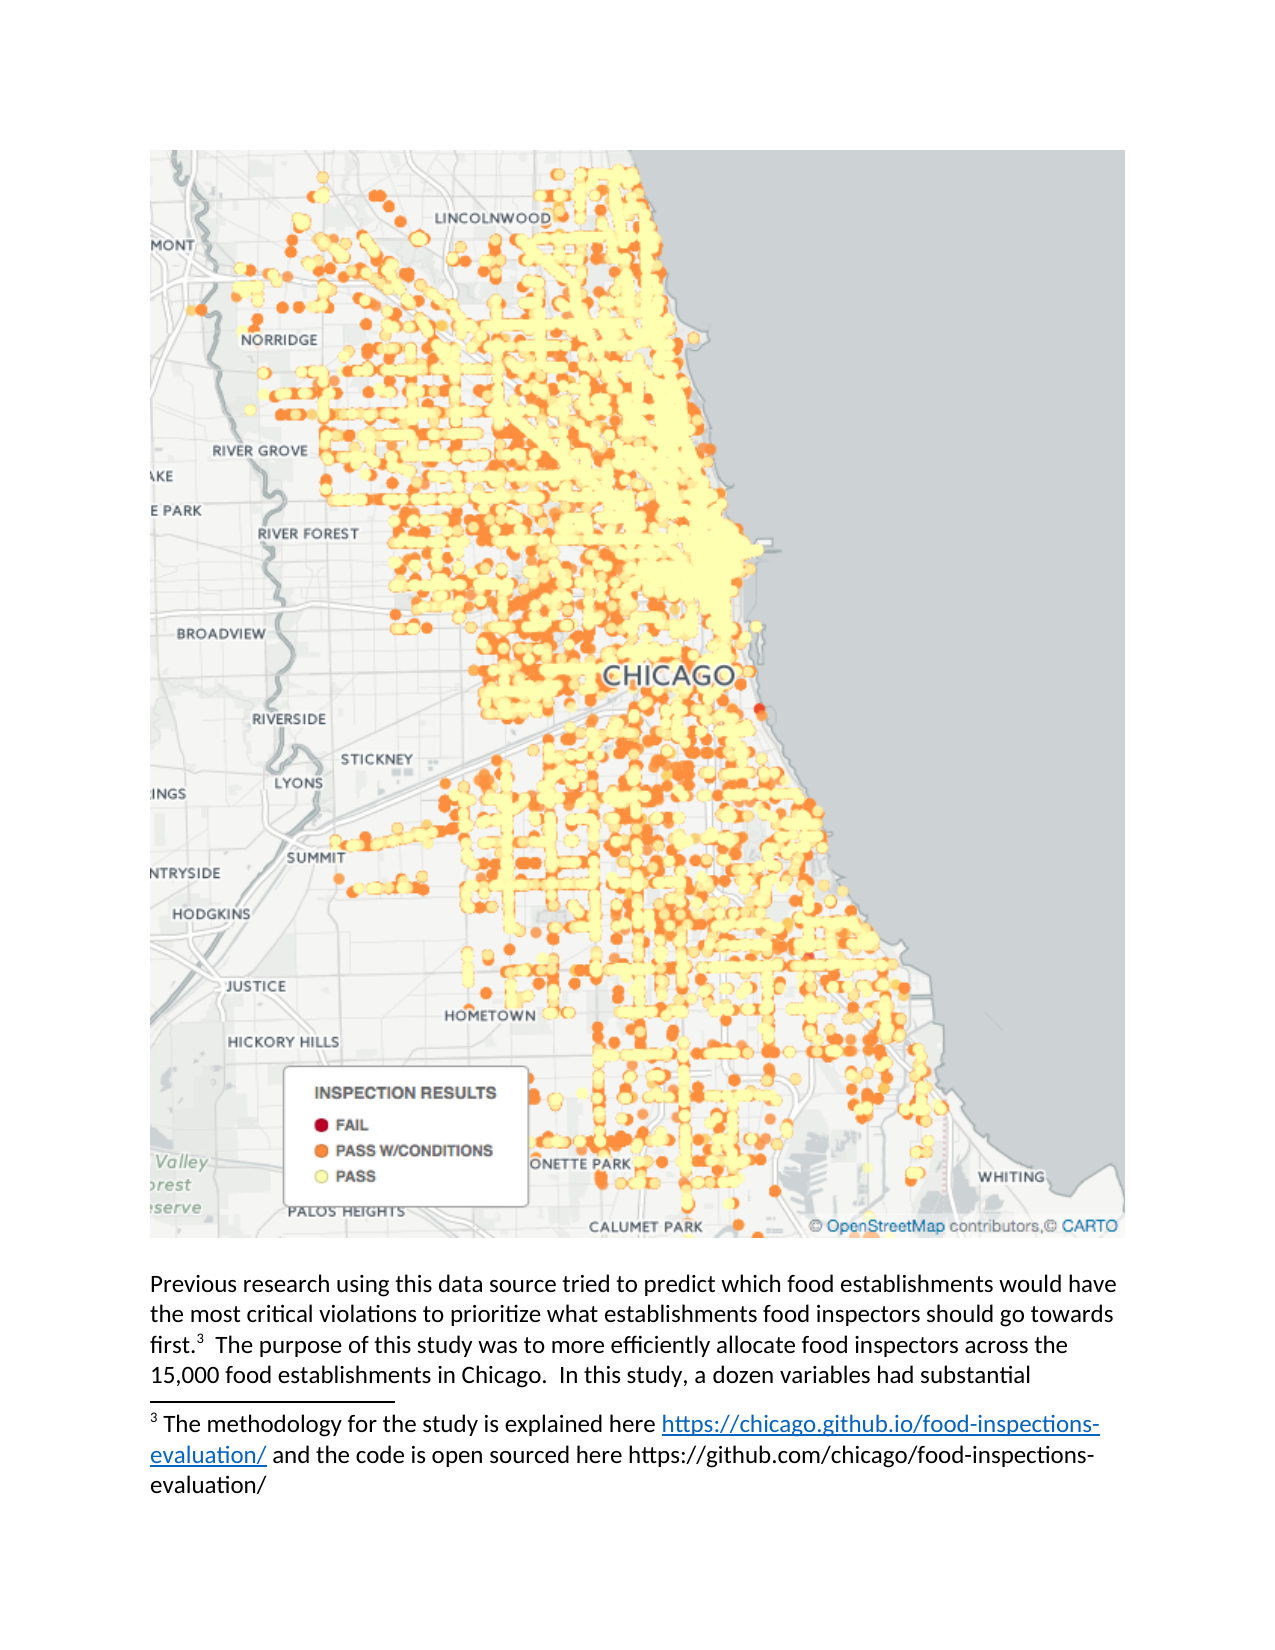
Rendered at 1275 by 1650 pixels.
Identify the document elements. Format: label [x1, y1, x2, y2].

text [150, 1268, 1125, 1390]
picture [150, 150, 1125, 1238]
